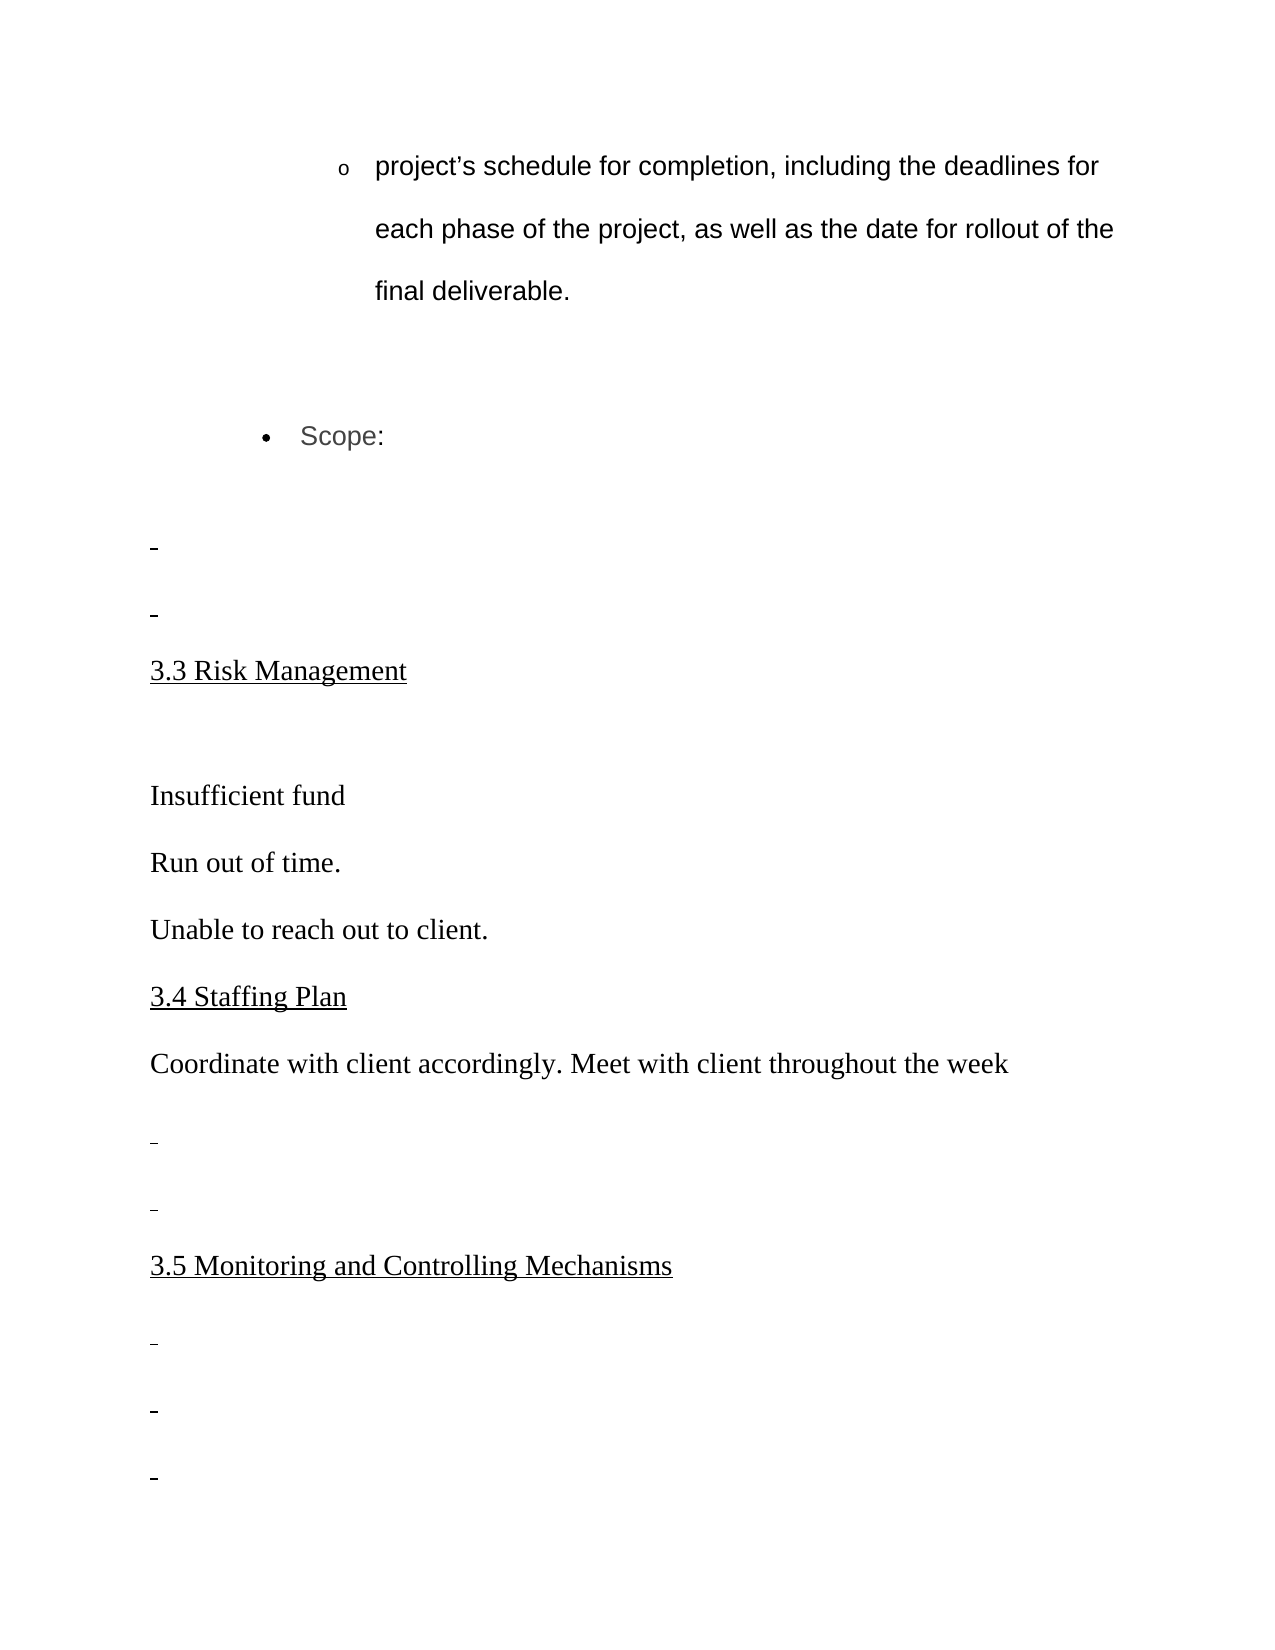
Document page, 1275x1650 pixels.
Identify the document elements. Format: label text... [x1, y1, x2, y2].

list project’s schedule for completion, including the deadlines for each phase of the project, as well as the date for rollout of the final deliverable. [337, 150, 1125, 307]
list Scope: [262, 420, 1125, 451]
text Unable to reach out to client. [150, 912, 1125, 946]
text Coordinate with client accordingly. Meet with client throughout the week [150, 1046, 1125, 1080]
text Run out of time. [150, 845, 1125, 879]
text 3.3 Risk Management [150, 653, 1125, 687]
text 3.5 Monitoring and Controlling Mechanisms [150, 1248, 1125, 1281]
text Insufficient fund [150, 778, 1125, 812]
text 3.4 Staffing Plan [150, 979, 1125, 1013]
